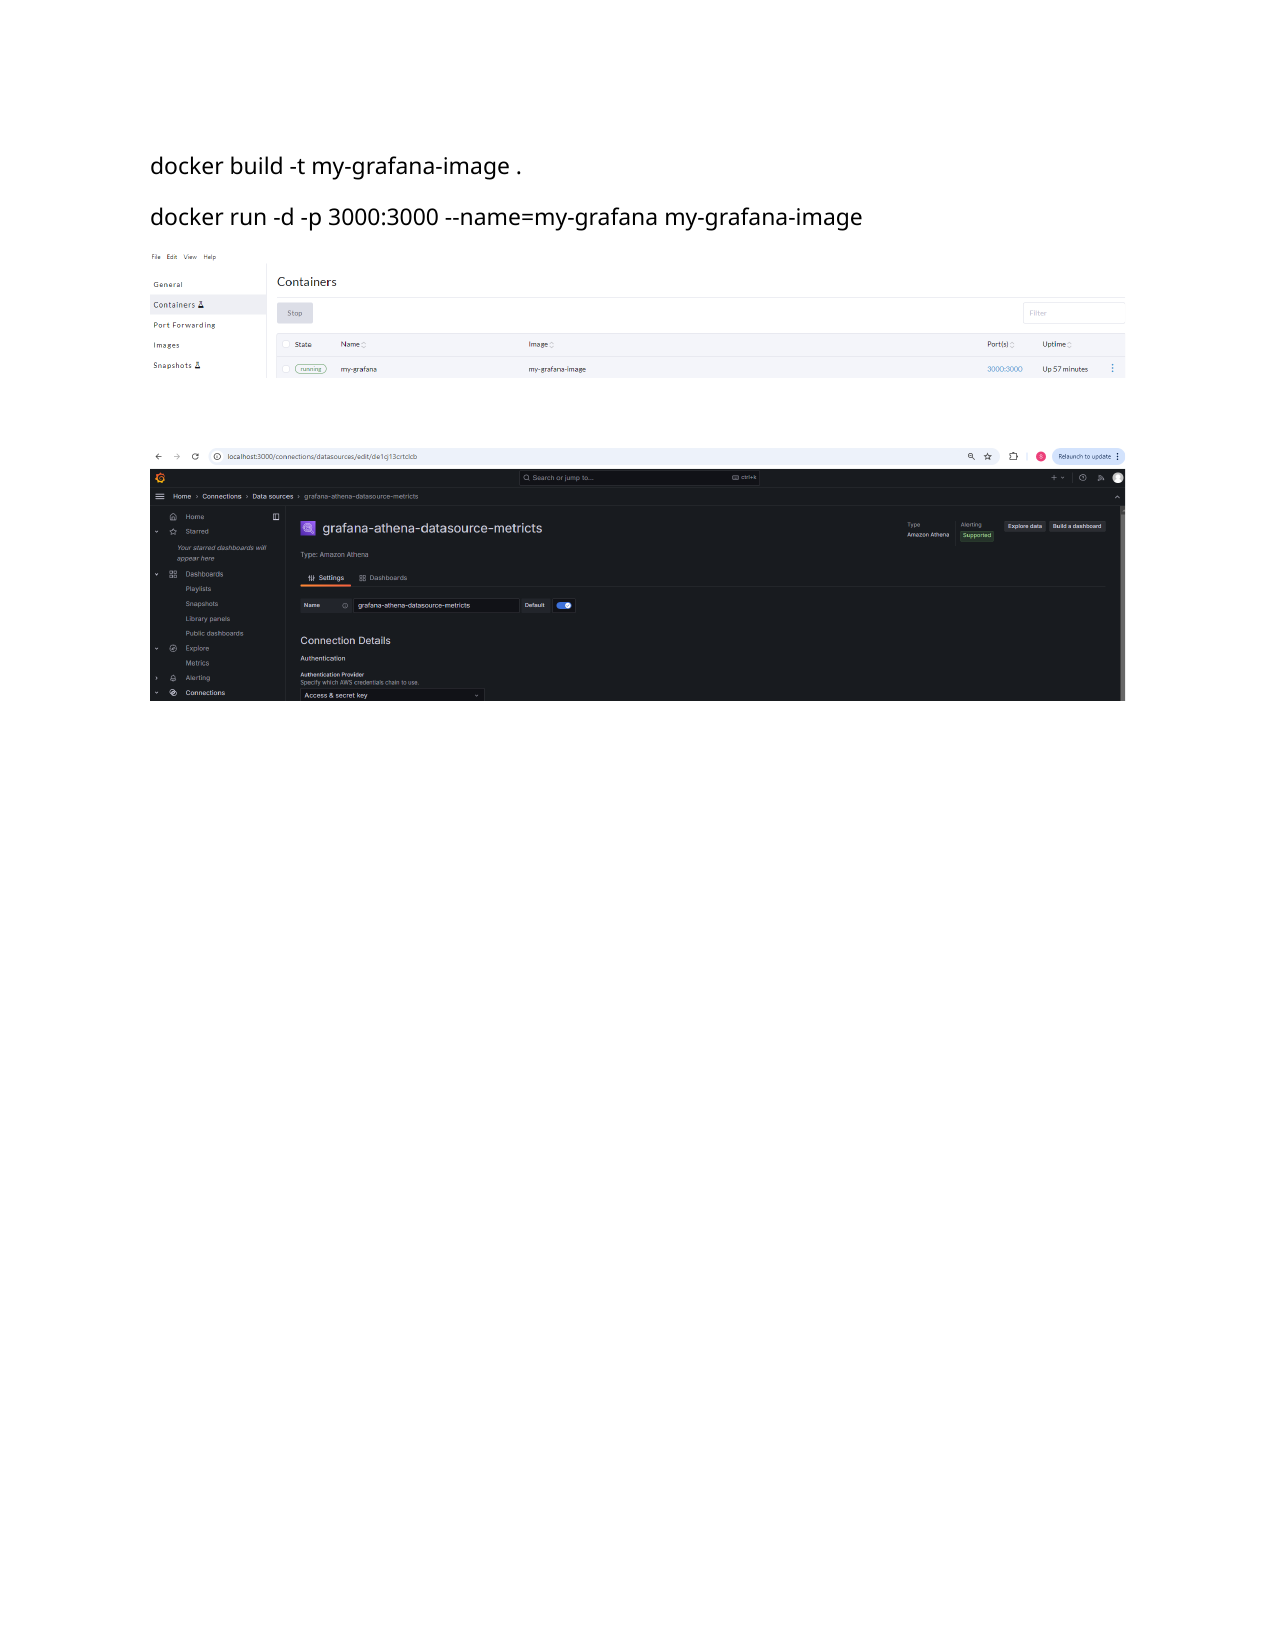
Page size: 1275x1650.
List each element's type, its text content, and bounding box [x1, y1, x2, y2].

picture [150, 250, 1125, 378]
text docker run -d -p 3000:3000 --name=my-grafana my-grafana-image [150, 200, 1125, 232]
picture [150, 447, 1125, 701]
text docker build -t my-grafana-image . [150, 150, 1125, 181]
